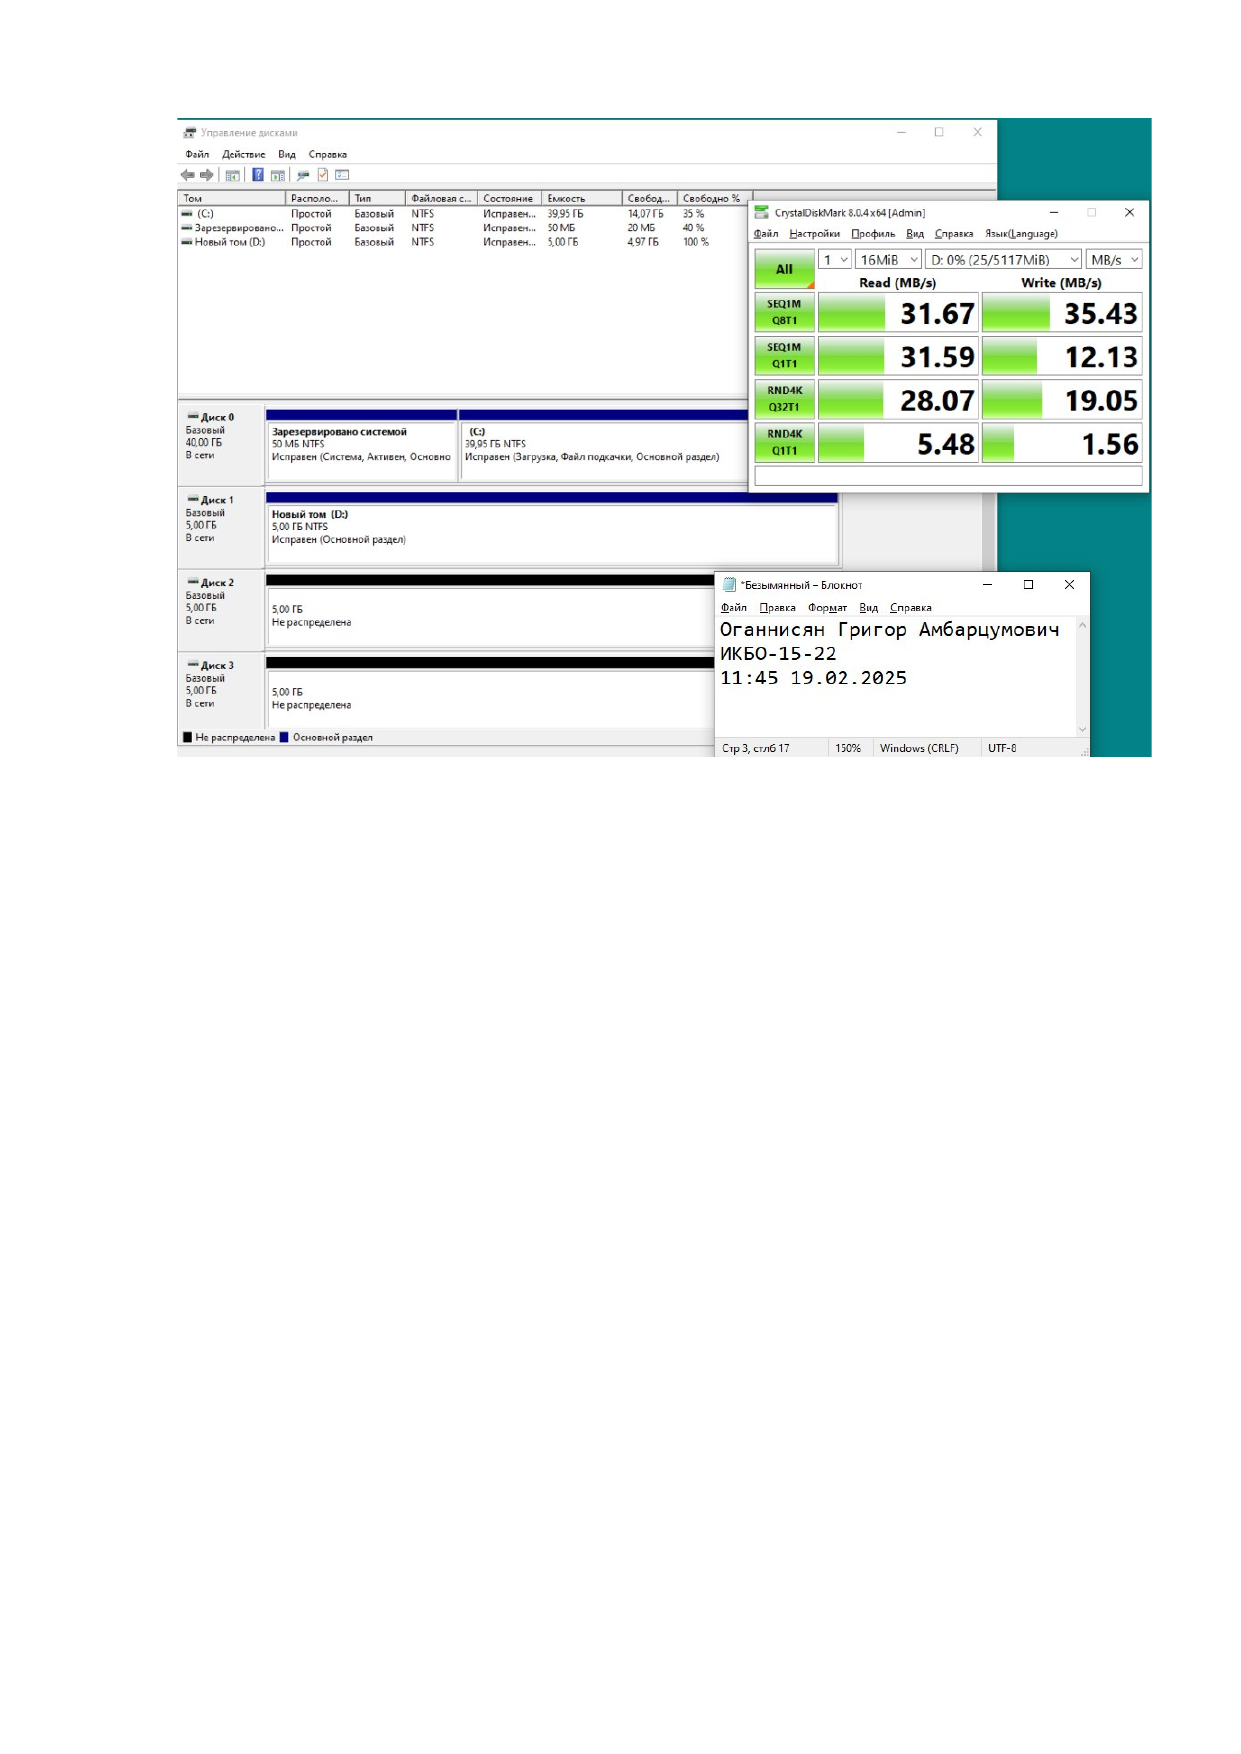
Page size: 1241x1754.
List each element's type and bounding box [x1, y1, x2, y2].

picture [177, 118, 1152, 757]
